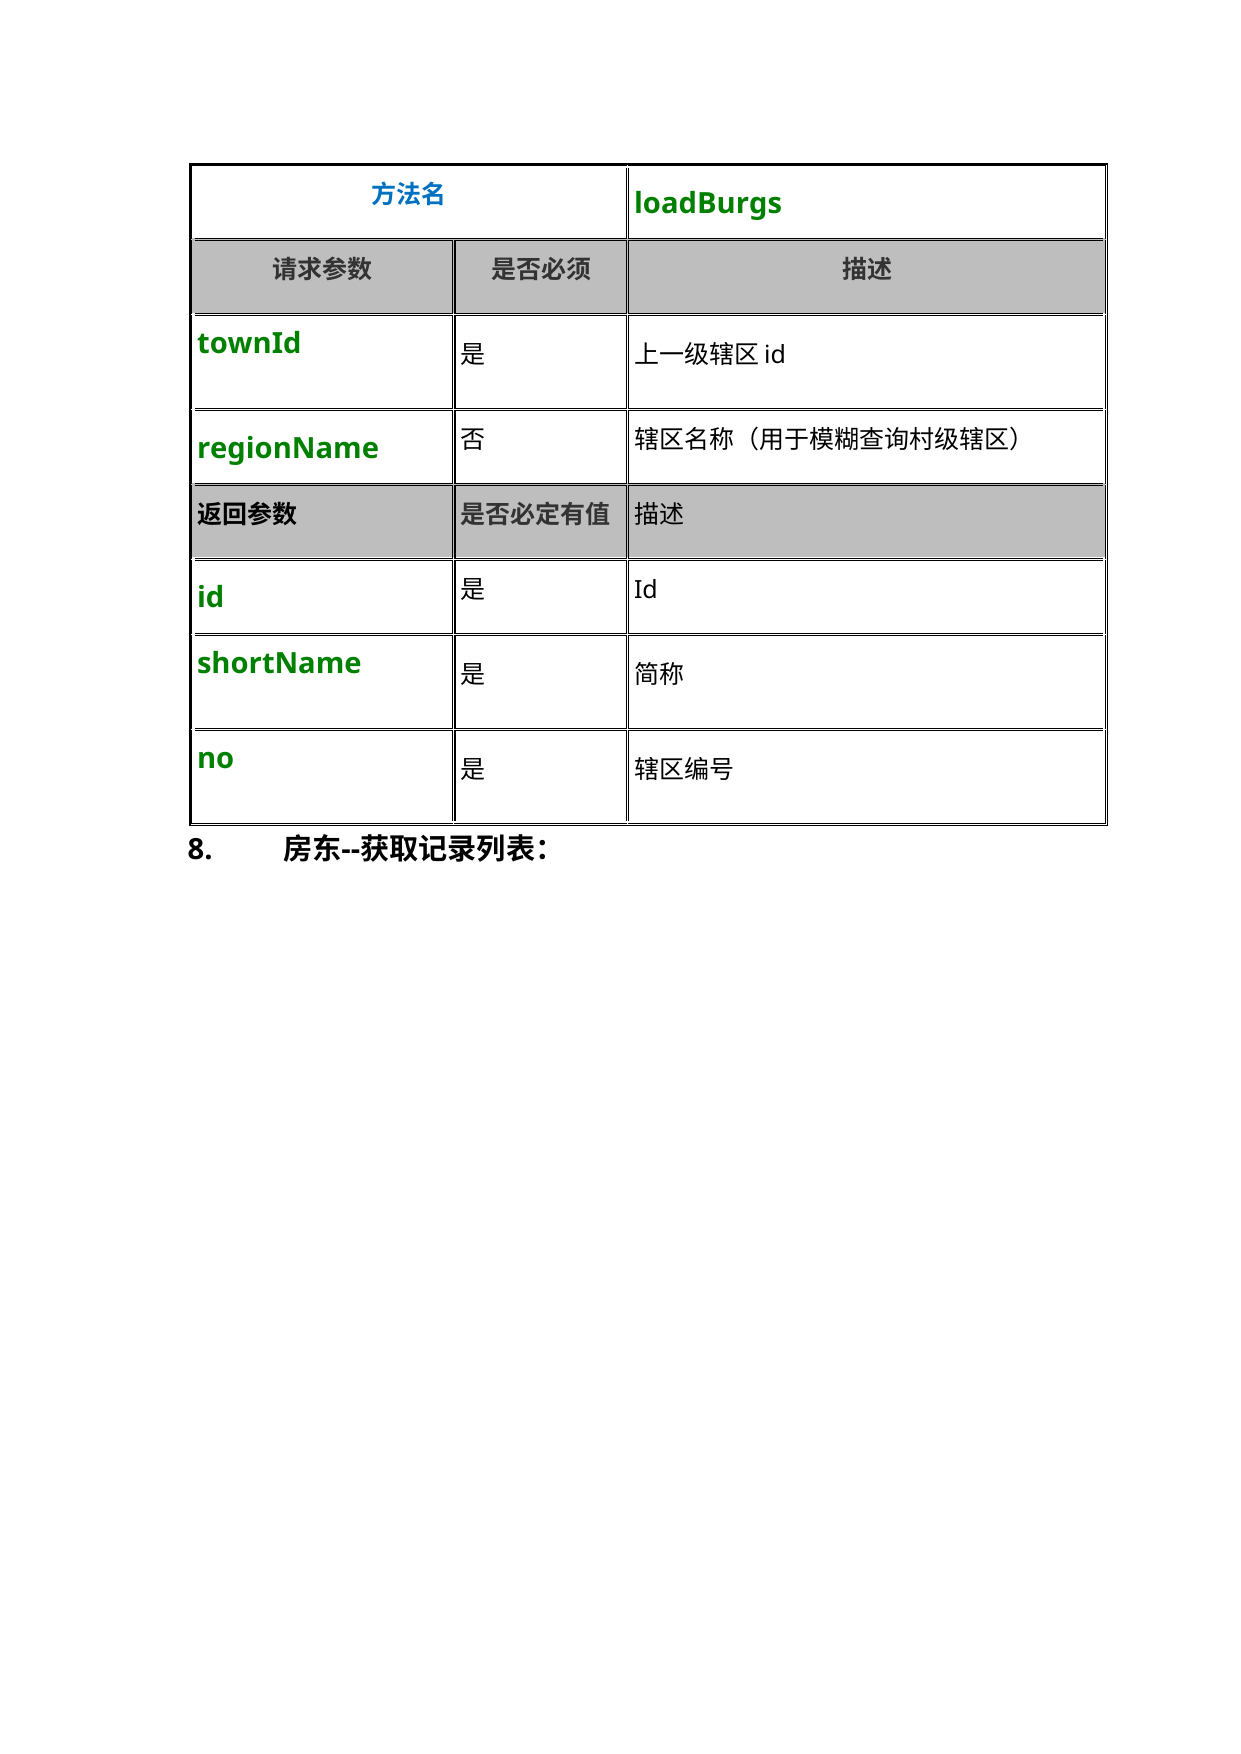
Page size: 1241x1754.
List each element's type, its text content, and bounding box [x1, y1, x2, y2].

table_cell 是 [456, 561, 626, 632]
table_cell townId [191, 313, 454, 408]
table_cell 是 [456, 316, 626, 408]
table_cell 是 [454, 731, 628, 823]
table_cell 是否必定有值 [456, 486, 626, 557]
table_cell 是 [456, 636, 626, 727]
table_cell 否 [456, 411, 626, 483]
table_cell 辖区名称（用于模糊查询村级辖区） [628, 408, 1106, 483]
list 房东--获取记录列表： [187, 150, 1053, 868]
table_cell 描述 [628, 483, 1106, 557]
table_header 方法名 [192, 166, 628, 238]
table_cell 简称 [629, 633, 1105, 727]
table_cell 辖区编号 [628, 728, 1105, 823]
table_cell Id [629, 558, 1105, 632]
table_cell id [192, 558, 452, 632]
table_header loadBurgs [628, 166, 1105, 238]
table_cell 是否必须 [456, 241, 626, 313]
table_cell no [192, 728, 454, 823]
table_cell 上一级辖区id [628, 313, 1106, 408]
table_cell shortName [192, 633, 452, 727]
table_cell 描述 [628, 238, 1106, 313]
table_cell 请求参数 [191, 238, 454, 313]
table_cell regionName [191, 408, 454, 483]
table_cell 返回参数 [191, 483, 454, 557]
